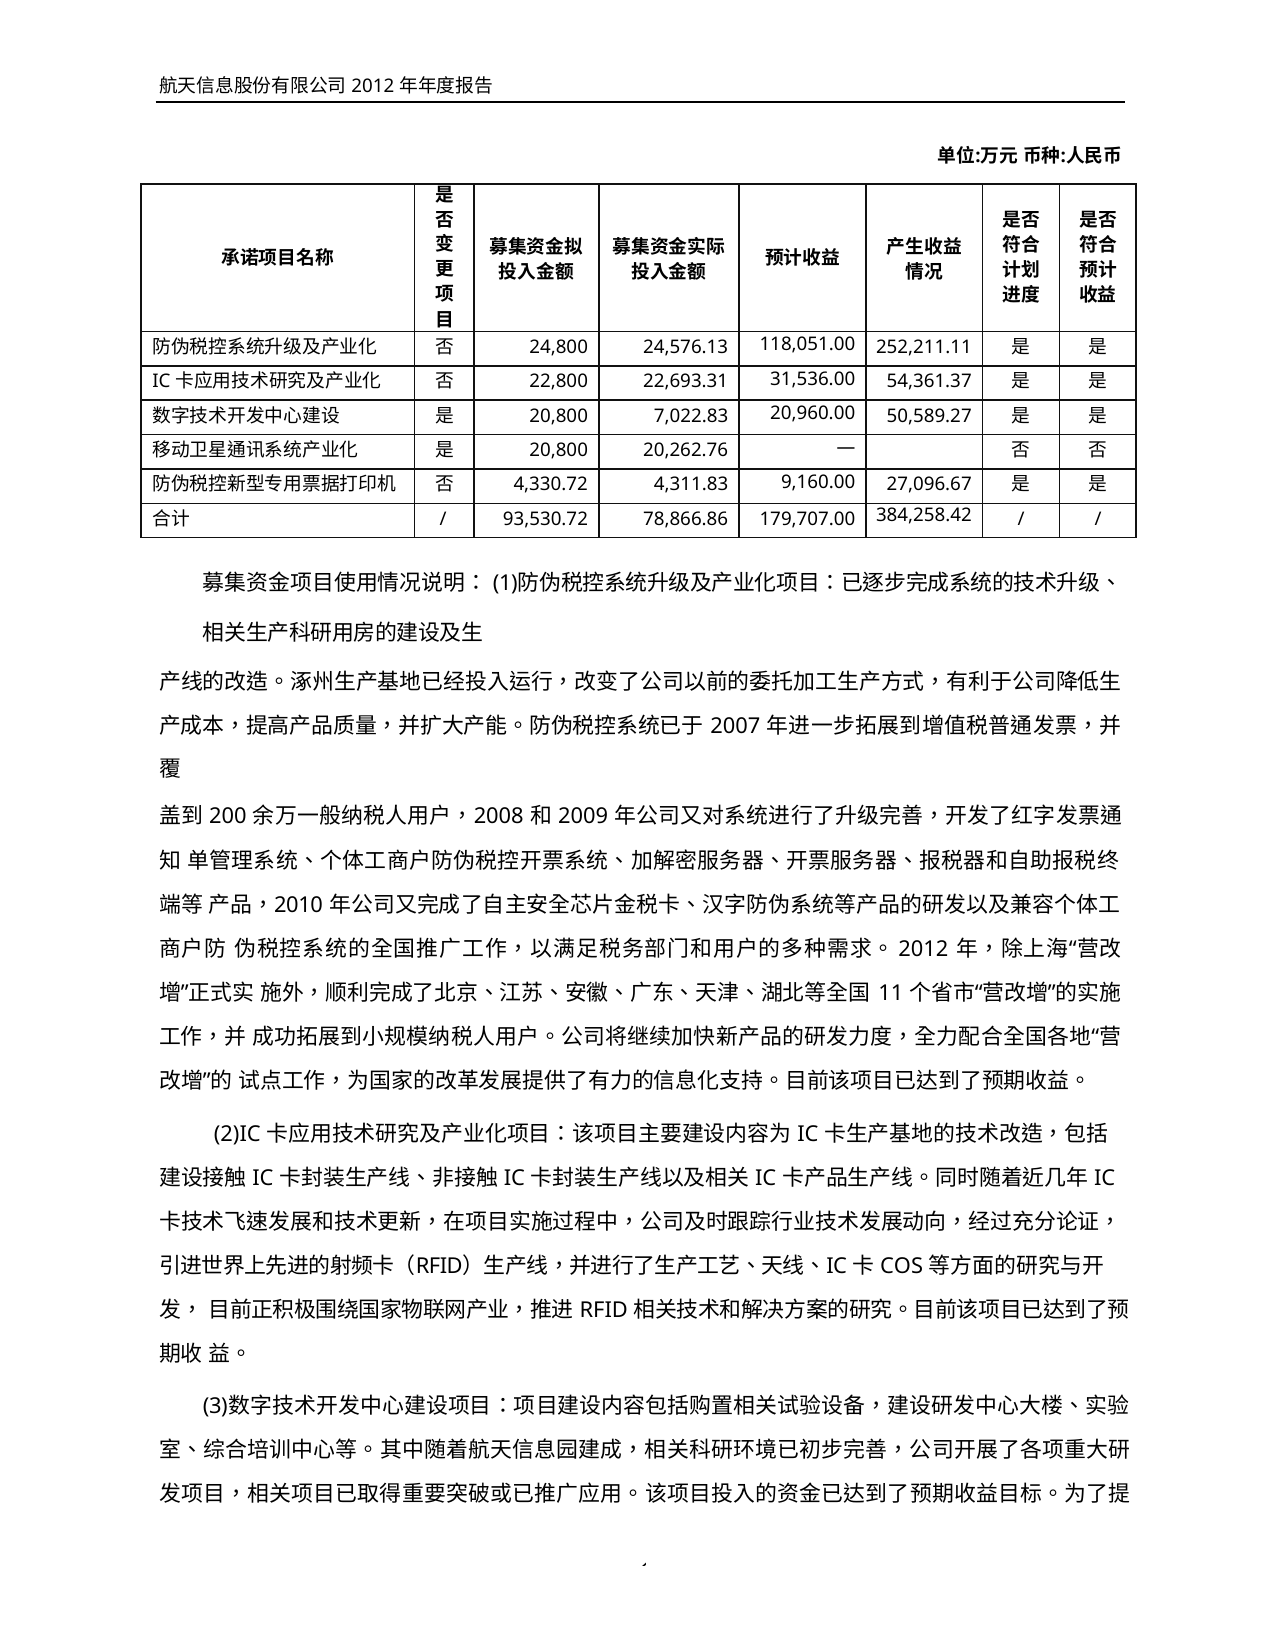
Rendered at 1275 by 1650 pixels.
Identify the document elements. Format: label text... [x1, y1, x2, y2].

table_cell IC 卡应用技术研究及产业化 [142, 367, 414, 399]
table_cell 78,866.86 [600, 504, 738, 537]
text (2)IC 卡应用技术研究及产业化项目：该项目主要建设内容为 IC 卡生产基地的技术改造，包括 建设接触 IC 卡封装生产线、非接触 IC 卡封装生产线以及相关 IC 卡产品生产线。同时随着近几年 IC 卡技术飞速发展和技术更新，在项目实施过程中，公司及时跟踪行业技术发展动向，经过充分论证， 引进世界上先进的射频卡（RFID）生产线，并进行了生产工艺、天线、IC 卡 COS 等方面的研究与开发， 目前正积极围绕国家物联网产业，推进 RFID 相关技术和解决方案的研究。目前该项目已达到了预期收 益。 [159, 1117, 1133, 1368]
table_cell 是 [1060, 367, 1135, 399]
table_cell 数字技术开发中心建设 [142, 401, 414, 434]
table_cell 否 [983, 435, 1059, 468]
table_cell 118,051.00 [740, 332, 865, 365]
table_cell 防伪税控系统升级及产业化 [142, 332, 414, 365]
table_header 预计收益 [740, 185, 865, 331]
table_cell 是 [983, 401, 1059, 434]
table_cell 是 [1060, 470, 1135, 502]
table_cell 4,311.83 [600, 470, 738, 502]
table_cell 252,211.11 [867, 332, 982, 365]
table_header 产生收益 情况 [867, 185, 982, 331]
text 单位:万元 币种:人民币 [131, 142, 1122, 167]
table_cell [867, 435, 982, 468]
table_header 承诺项目名称 [142, 185, 414, 331]
text 盖到 200 余万一般纳税人用户，2008 和 2009 年公司又对系统进行了升级完善，开发了红字发票通知 单管理系统、个体工商户防伪税控开票系统、加解密服务器、开票服务器、报税器和自助报税终端等 产品，2010 年公司又完成了自主安全芯片金税卡、汉字防伪系统等产品的研发以及兼容个体工商户防 伪税控系统的全国推广工作，以满足税务部门和用户的多种需求。2012 年，除上海“营改增”正式实 施外，顺利完成了北京、江苏、安徽、广东、天津、湖北等全国 11 个省市“营改增”的实施工作，并 成功拓展到小规模纳税人用户。公司将继续加快新产品的研发力度，全力配合全国各地“营改增”的 试点工作，为国家的改革发展提供了有力的信息化支持。目前该项目已达到了预期收益。 [159, 801, 1122, 1095]
table_cell 27,096.67 [867, 470, 982, 502]
table_cell 否 [415, 470, 473, 502]
text 产线的改造。涿州生产基地已经投入运行，改变了公司以前的委托加工生产方式，有利于公司降低生 产成本，提高产品质量，并扩大产能。防伪税控系统已于 2007 年进一步拓展到增值税普通发票，并覆 [159, 666, 1122, 783]
table_cell 22,800 [475, 367, 598, 399]
table_cell 7,022.83 [600, 401, 738, 434]
table_cell 防伪税控新型专用票据打印机 [142, 470, 414, 502]
table_cell 22,693.31 [600, 367, 738, 399]
table_cell 移动卫星通讯系统产业化 [142, 435, 414, 468]
table_cell 是 [415, 435, 473, 468]
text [159, 1390, 1133, 1508]
table_header 是否 符合 预计 收益 [1060, 185, 1135, 331]
table_cell 是 [1060, 332, 1135, 365]
text 募集资金项目使用情况说明： (1)防伪税控系统升级及产业化项目：已逐步完成系统的技术升级、相关生产科研用房的建设及生 [203, 567, 1133, 646]
table_cell 93,530.72 [475, 504, 598, 537]
table_cell 4,330.72 [475, 470, 598, 502]
table_cell 20,800 [475, 401, 598, 434]
table_header 募集资金实际 投入金额 [600, 185, 738, 331]
table_cell 20,262.76 [600, 435, 738, 468]
table_cell 否 [415, 367, 473, 399]
table_cell 50,589.27 [867, 401, 982, 434]
table_cell 是 [1060, 401, 1135, 434]
table_cell 是 [983, 332, 1059, 365]
table_cell 9,160.00 [740, 470, 865, 502]
table_cell 合计 [142, 504, 414, 537]
table_cell 20,960.00 [740, 401, 865, 434]
table_cell 否 [1060, 435, 1135, 468]
table_cell — [740, 435, 865, 468]
table_header 募集资金拟 投入金额 [475, 185, 598, 331]
table_cell / [415, 504, 473, 537]
table_cell 54,361.37 [867, 367, 982, 399]
table_cell 24,576.13 [600, 332, 738, 365]
table_cell 24,800 [475, 332, 598, 365]
table_cell 179,707.00 [740, 504, 865, 537]
table_cell 20,800 [475, 435, 598, 468]
table_cell 31,536.00 [740, 367, 865, 399]
table_header 是 否 变 更 项 目 [415, 185, 473, 331]
table_cell 是 [983, 367, 1059, 399]
table_cell / [1060, 504, 1135, 537]
table_cell / [983, 504, 1059, 537]
table_cell 384,258.42 [867, 504, 982, 537]
table_cell 是 [415, 401, 473, 434]
table_cell 是 [983, 470, 1059, 502]
table_cell 否 [415, 332, 473, 365]
table_header 是否 符合 计划 进度 [983, 185, 1059, 331]
